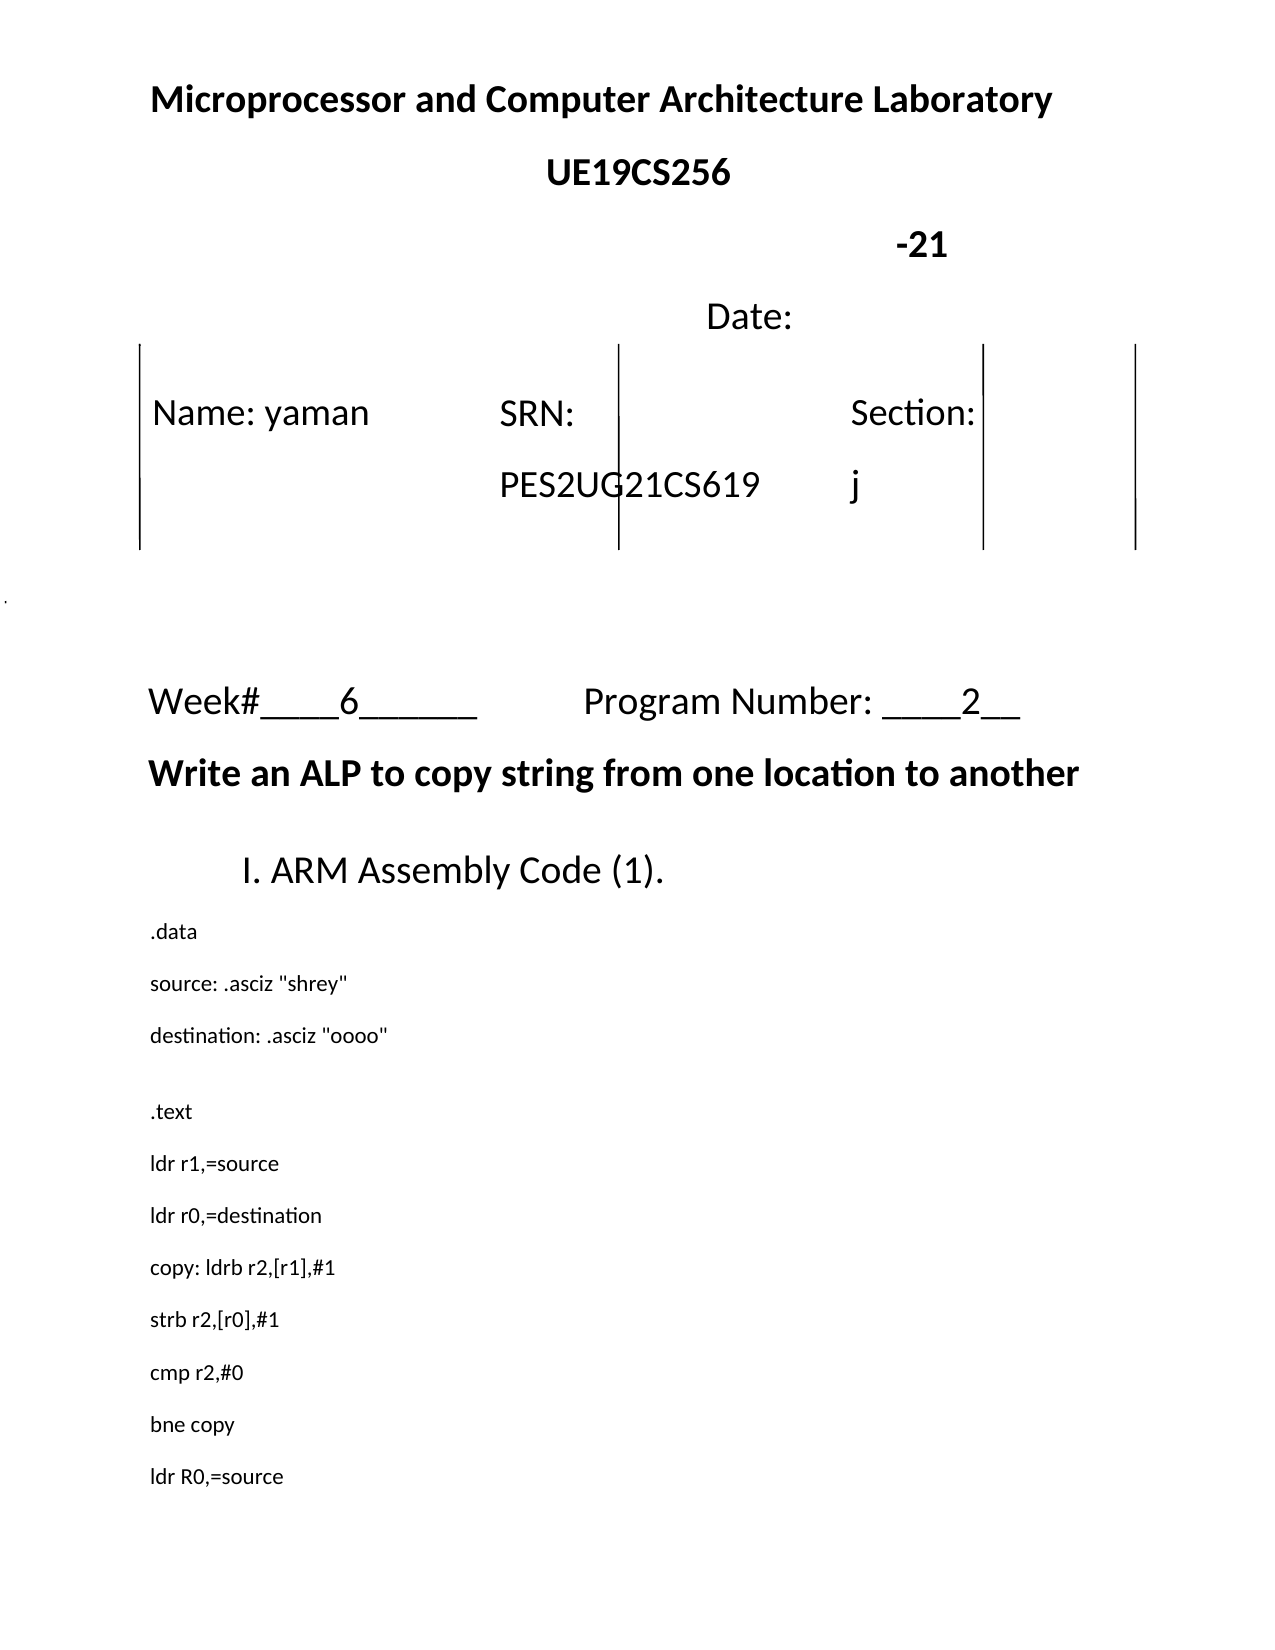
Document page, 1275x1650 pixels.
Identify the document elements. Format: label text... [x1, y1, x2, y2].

text cmp r2,#0 [150, 1358, 1127, 1386]
text PES2UG21CS619 [499, 460, 776, 507]
text ldr R0,=source [150, 1462, 1127, 1490]
text copy: ldrb r2,[r1],#1 [150, 1253, 1127, 1282]
text destination: .asciz "oooo" [150, 1021, 1127, 1049]
text UE19CS256 [546, 147, 1127, 195]
text source: .asciz "shrey" [150, 969, 1127, 997]
text -21 [896, 219, 1127, 267]
text SRN: [499, 388, 776, 436]
text Section: [851, 388, 1127, 435]
text .data [150, 917, 1127, 945]
text Microprocessor and Computer Architecture Laboratory [150, 74, 1127, 122]
text .text [150, 1097, 1127, 1125]
text Name: yaman [152, 388, 424, 435]
text Write an ALP to copy string from one location to another [148, 748, 1127, 796]
text j [851, 459, 1127, 507]
text Week#____6______ Program Number: ____2__ [148, 676, 1127, 724]
text ldr r0,=destination [150, 1201, 1127, 1229]
text strb r2,[r0],#1 [150, 1306, 1127, 1334]
text Date: [706, 291, 1127, 340]
text bne copy [150, 1410, 1127, 1438]
text I. ARM Assembly Code (1). [242, 844, 1127, 893]
text ldr r1,=source [150, 1149, 1127, 1177]
